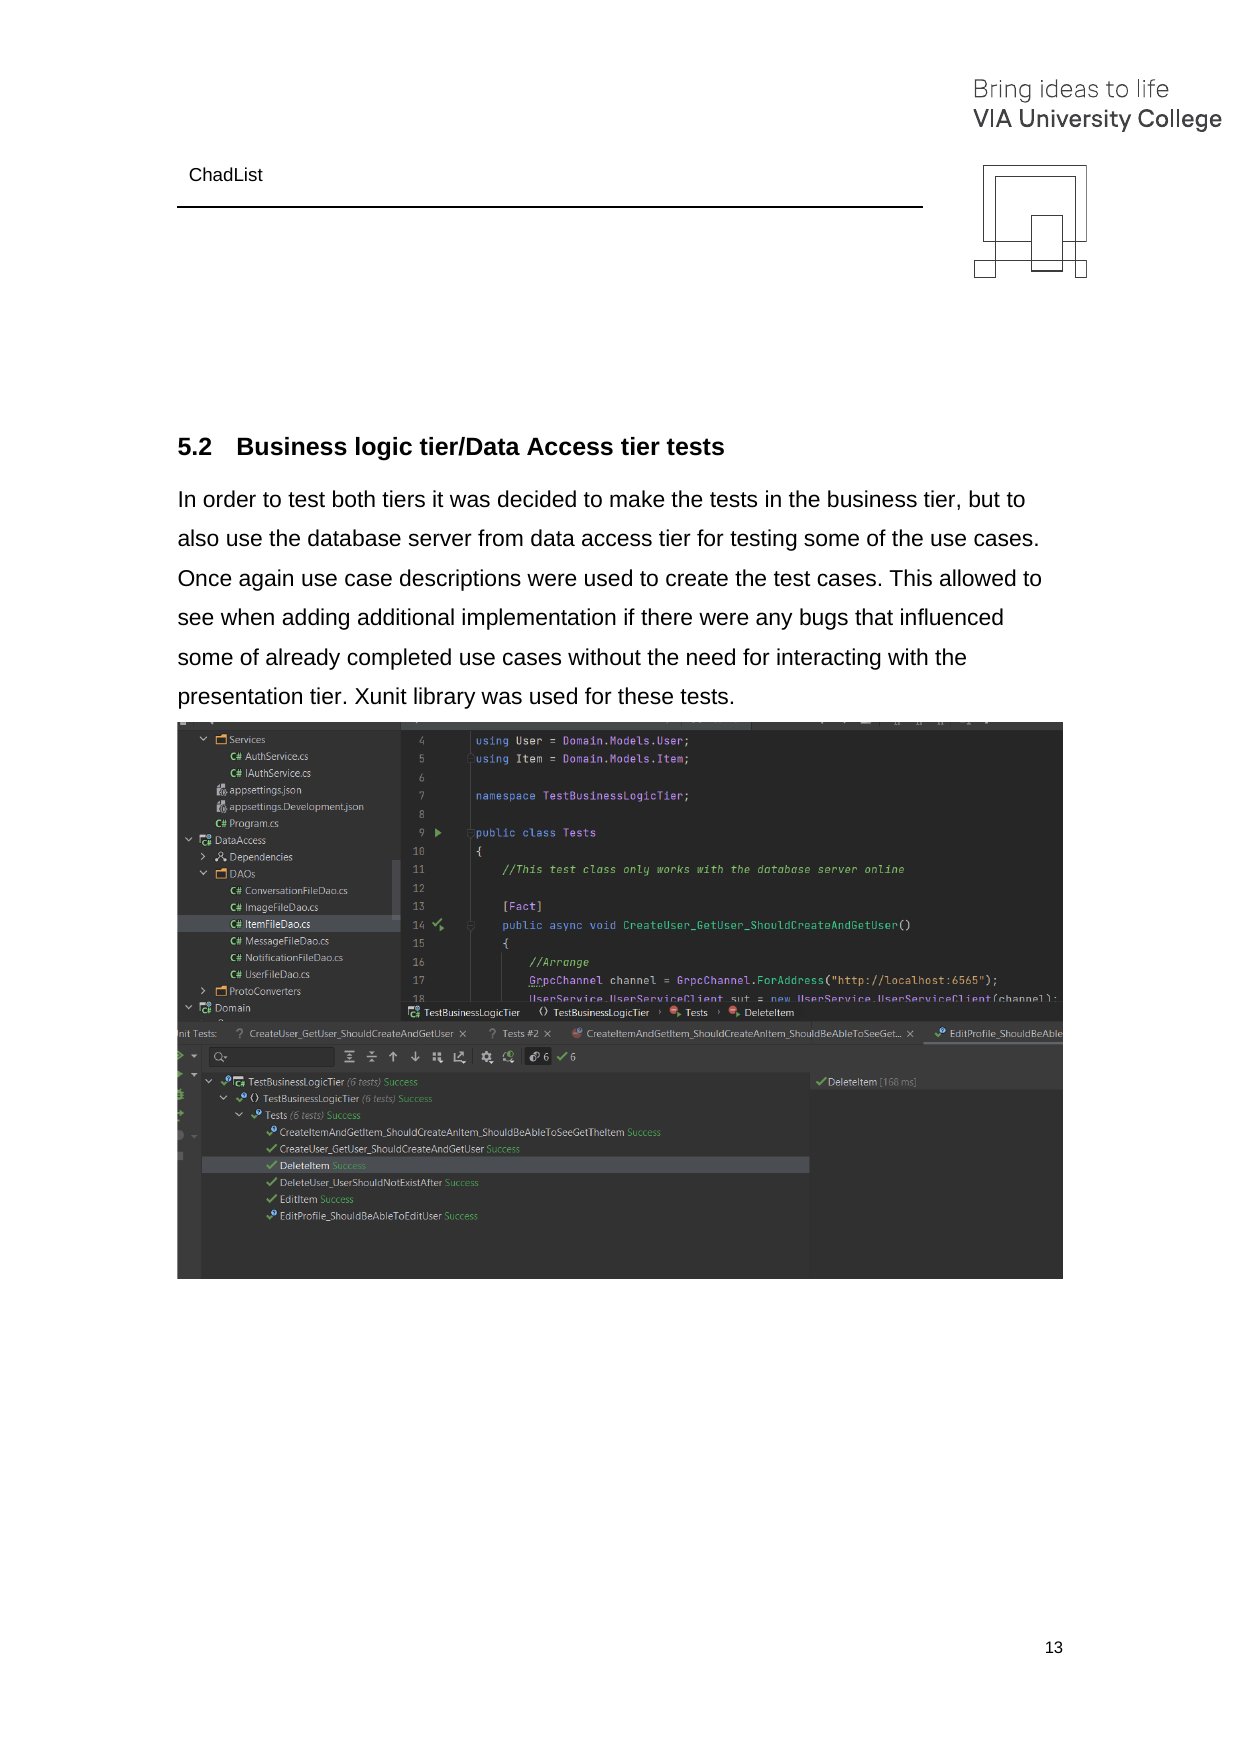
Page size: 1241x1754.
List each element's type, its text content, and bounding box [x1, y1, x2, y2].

subtitle Business logic tier/Data Access tier tests [177, 429, 1063, 461]
text In order to test both tiers it was decided to make the tests in the business tier, but to also use the database server from data access tier for testing some of the use cases. Once again use case descriptions were used to create the test cases. This allowed to see when adding additional implementation if there were any bugs that influenced some of already completed use cases without the need for interacting with the presentation tier. Xunit library was used for these tests. [177, 486, 1063, 722]
picture [177, 722, 1063, 1279]
